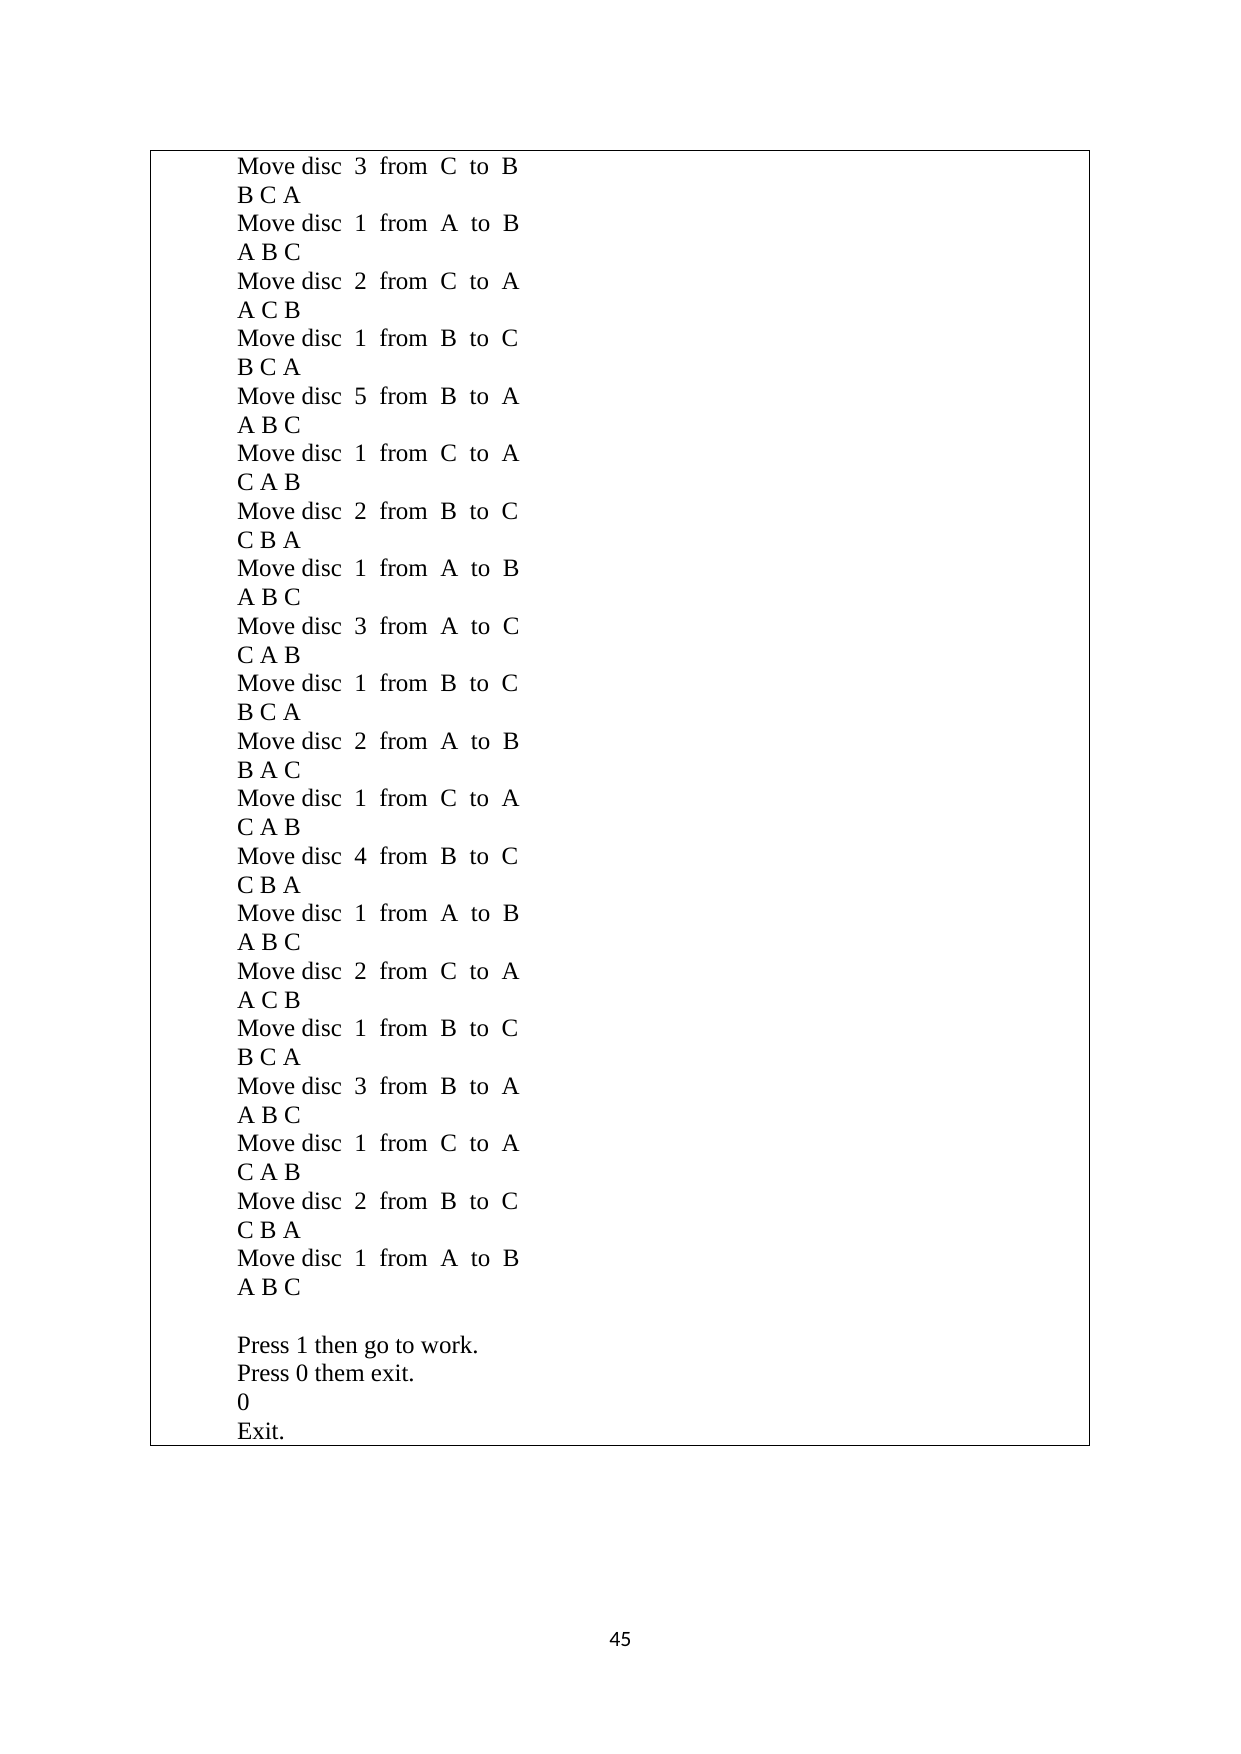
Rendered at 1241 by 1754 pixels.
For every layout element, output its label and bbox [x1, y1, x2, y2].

table_header [151, 151, 1089, 1445]
